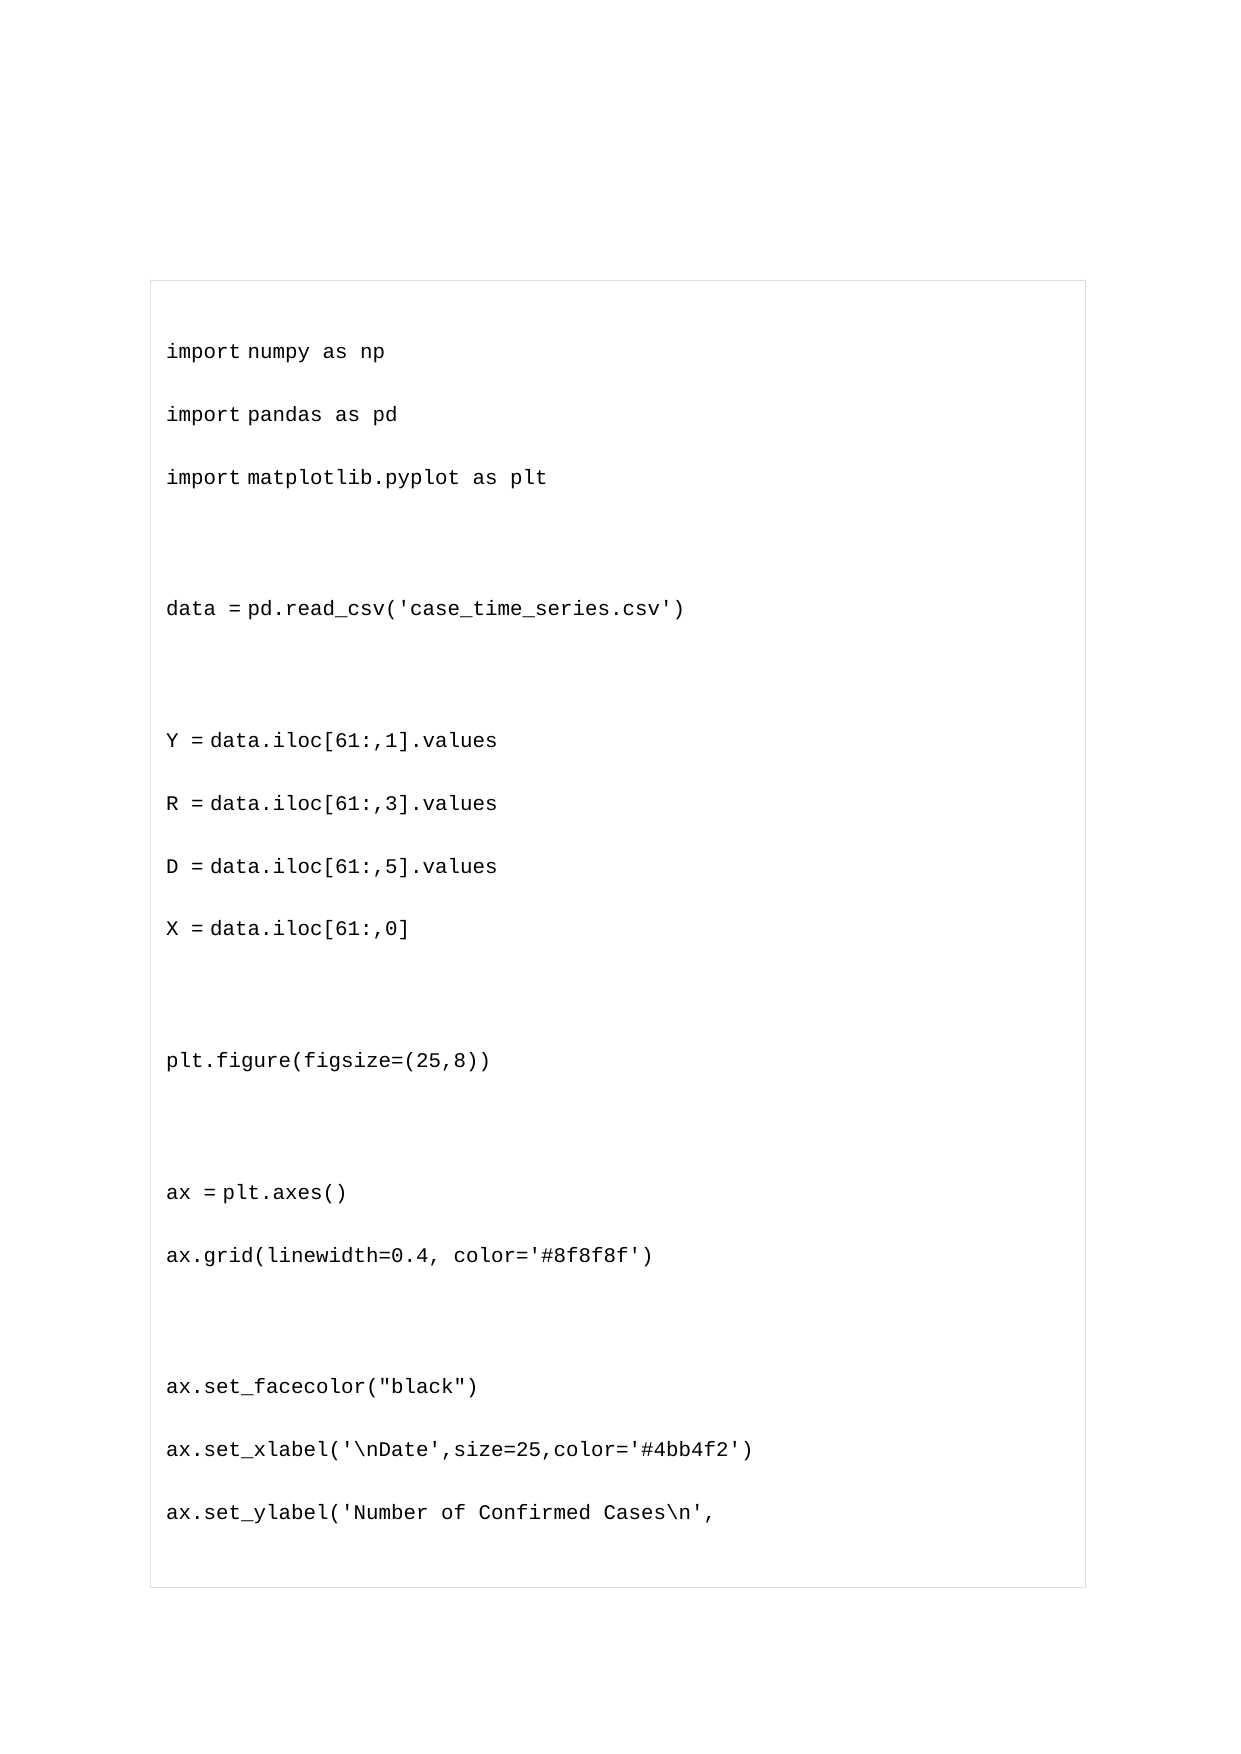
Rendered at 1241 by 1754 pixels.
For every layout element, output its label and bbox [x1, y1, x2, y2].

table_header [151, 281, 1085, 1586]
